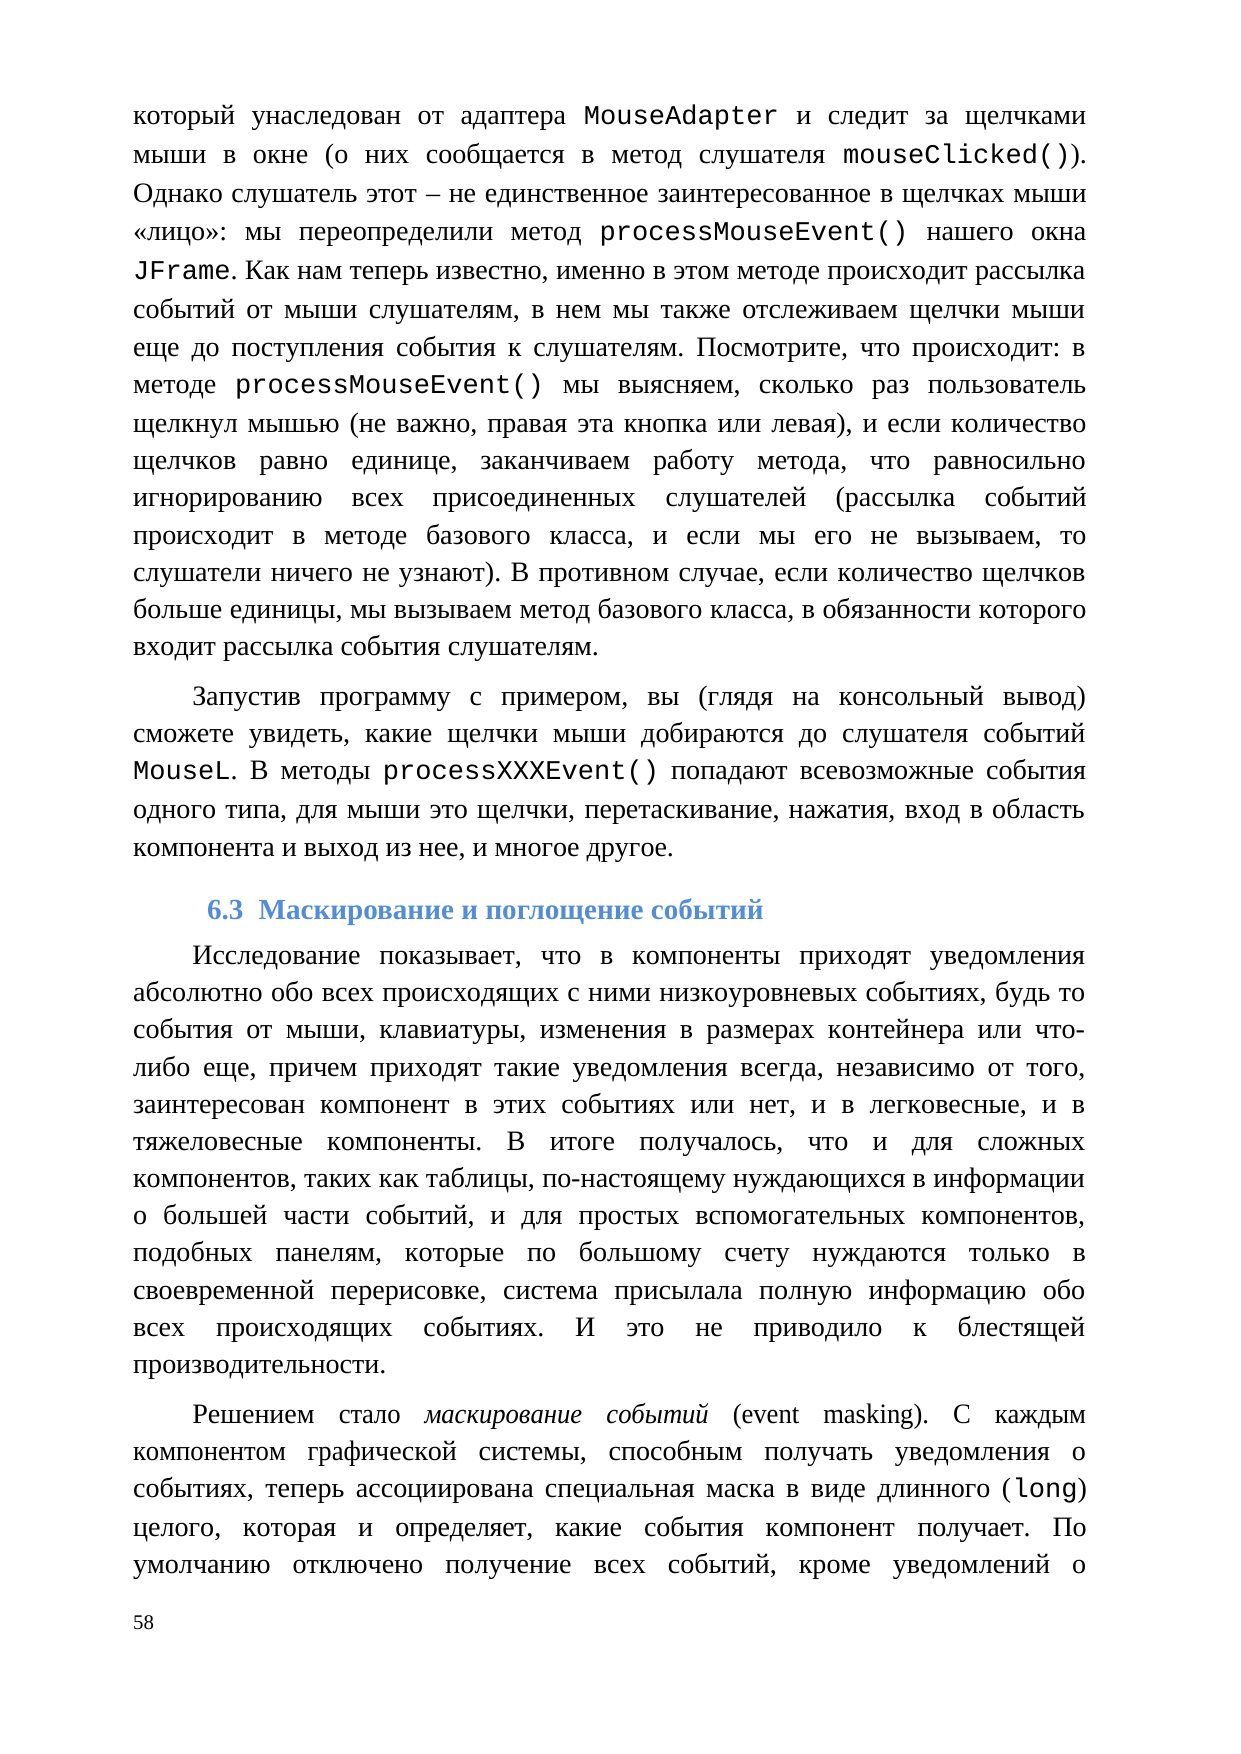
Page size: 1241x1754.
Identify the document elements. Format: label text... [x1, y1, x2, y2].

subtitle Маскирование и поглощение событий [207, 892, 1107, 926]
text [133, 98, 1087, 662]
text Запустив программу с примером, вы (глядя на консольный вывод) сможете увидеть, какие щелчки мыши добираются до слушателя событий MouseL. В методы processXXXEvent() попадают всевозможные события одного типа, для мыши это щелчки, перетаскивание, нажатия, вход в область компонента и выход из нее, и многое другое. [133, 679, 1087, 862]
text Исследование показывает, что в компоненты приходят уведомления абсолютно обо всех происходящих с ними низкоуровневых событиях, будь то события от мыши, клавиатуры, изменения в размерах контейнера или что-либо еще, причем приходят такие уведомления всегда, независимо от того, заинтересован компонент в этих событиях или нет, и в легковесные, и в тяжеловесные компоненты. В итоге получалось, что и для сложных компонентов, таких как таблицы, по-настоящему нуждающихся в информации о большей части событий, и для простых вспомогательных компонентов, подобных панелям, которые по большому счету нуждаются только в своевременной перерисовке, система присылала полную информацию обо всех происходящих событиях. И это не приводило к блестящей производительности. [133, 938, 1087, 1379]
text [133, 1397, 1087, 1580]
